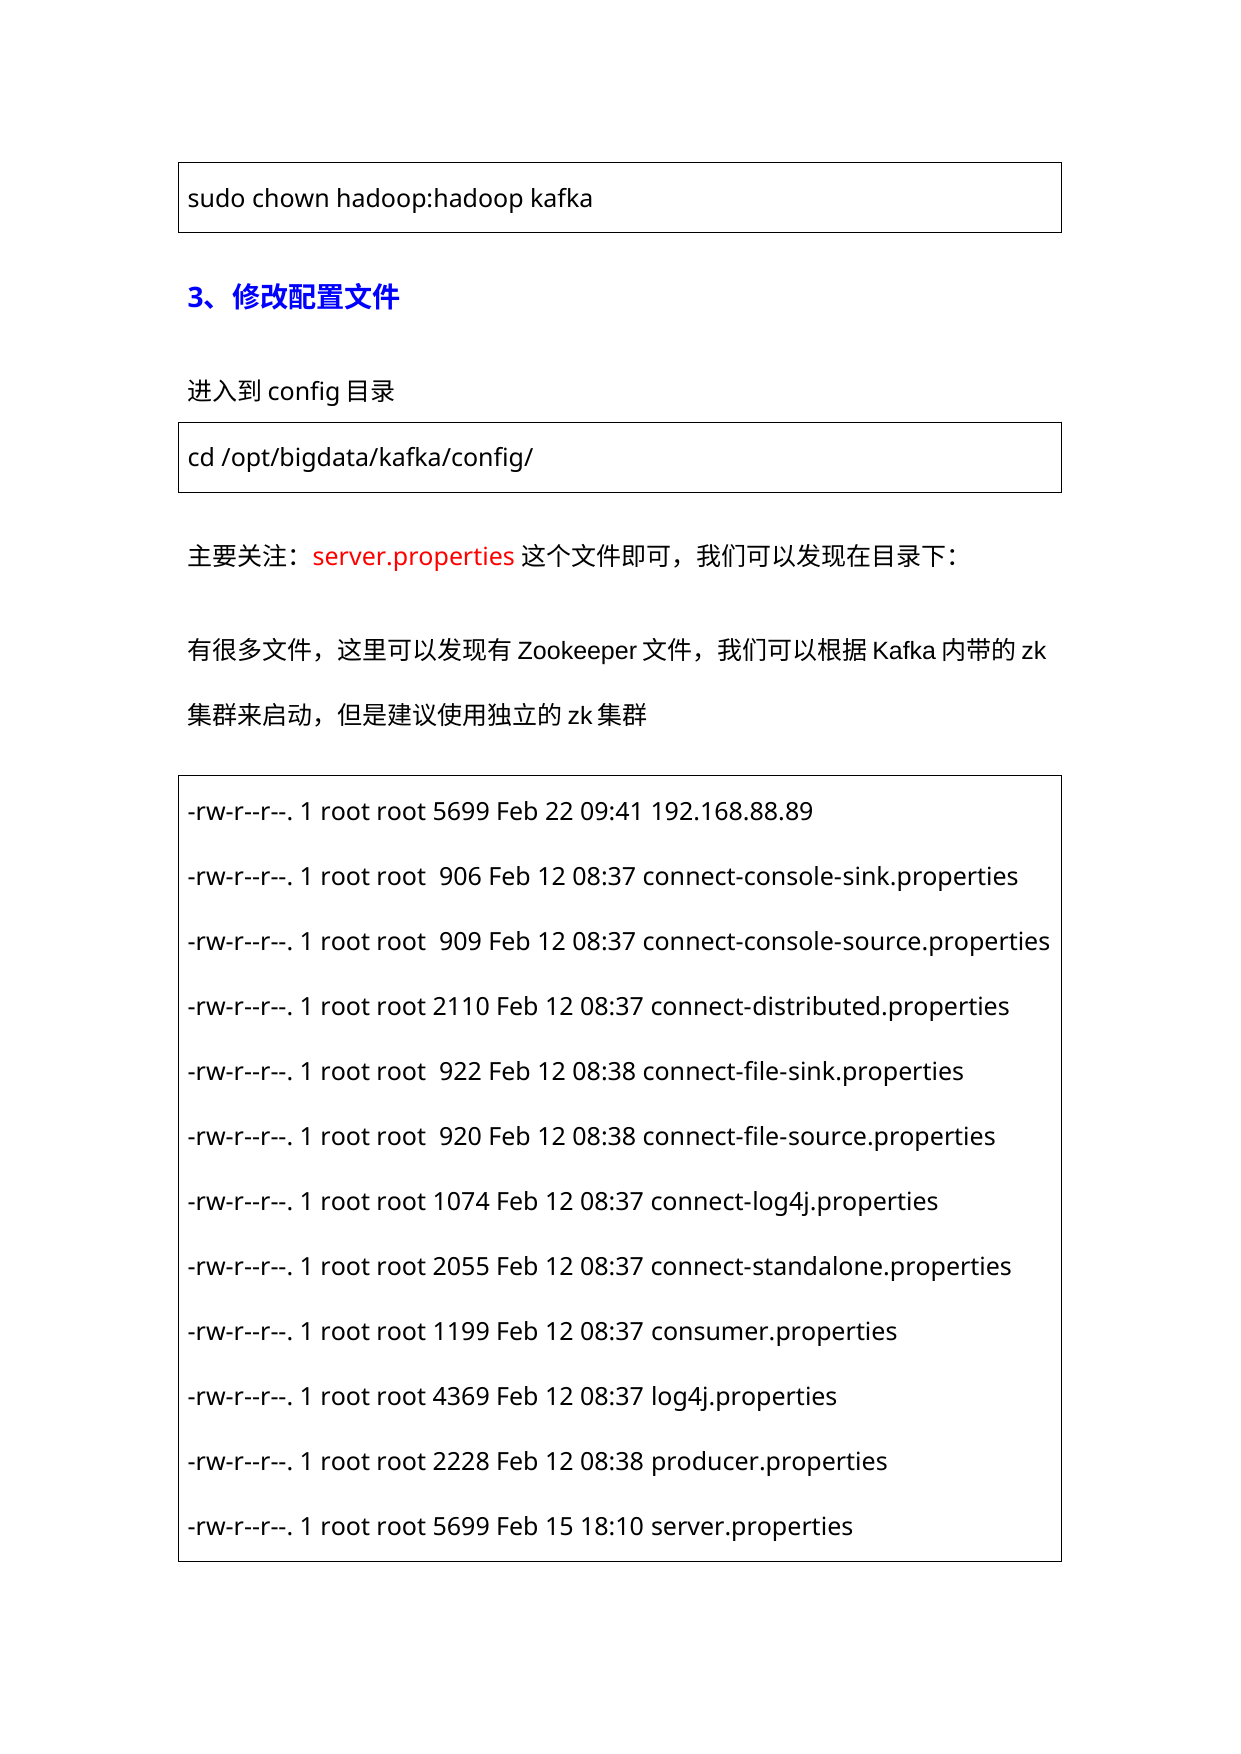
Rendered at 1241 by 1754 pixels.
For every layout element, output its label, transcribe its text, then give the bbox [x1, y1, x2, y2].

text -rw-r--r--. 1 root root 2055 Feb 12 08:37 connect-standalone.properties [187, 1233, 1053, 1298]
text -rw-r--r--. 1 root root 5699 Feb 15 18:10 server.properties [179, 1490, 1061, 1561]
text 3、修改配置文件 [187, 262, 1053, 327]
text -rw-r--r--. 1 root root 4369 Feb 12 08:37 log4j.properties [187, 1363, 1053, 1428]
text sudo chown hadoop:hadoop kafka [179, 163, 1061, 232]
text -rw-r--r--. 1 root root 5699 Feb 22 09:41 192.168.88.89 [179, 776, 1061, 843]
text -rw-r--r--. 1 root root 920 Feb 12 08:38 connect-file-source.properties [187, 1103, 1053, 1168]
text -rw-r--r--. 1 root root 1074 Feb 12 08:37 connect-log4j.properties [187, 1168, 1053, 1233]
text -rw-r--r--. 1 root root 1199 Feb 12 08:37 consumer.properties [187, 1298, 1053, 1363]
text -rw-r--r--. 1 root root 2110 Feb 12 08:37 connect-distributed.properties [187, 973, 1053, 1038]
text -rw-r--r--. 1 root root 922 Feb 12 08:38 connect-file-sink.properties [187, 1038, 1053, 1103]
text -rw-r--r--. 1 root root 2228 Feb 12 08:38 producer.properties [187, 1428, 1053, 1490]
text 进入到config目录 [187, 357, 1053, 422]
text -rw-r--r--. 1 root root 906 Feb 12 08:37 connect-console-sink.properties [187, 843, 1053, 908]
text 有很多文件，这里可以发现有Zookeeper文件，我们可以根据Kafka内带的zk集群来启动，但是建议使用独立的zk集群 [187, 616, 1053, 746]
text 主要关注：server.properties 这个文件即可，我们可以发现在目录下： [187, 522, 1053, 587]
text cd /opt/bigdata/kafka/config/ [179, 423, 1061, 492]
text -rw-r--r--. 1 root root 909 Feb 12 08:37 connect-console-source.properties [187, 908, 1053, 973]
